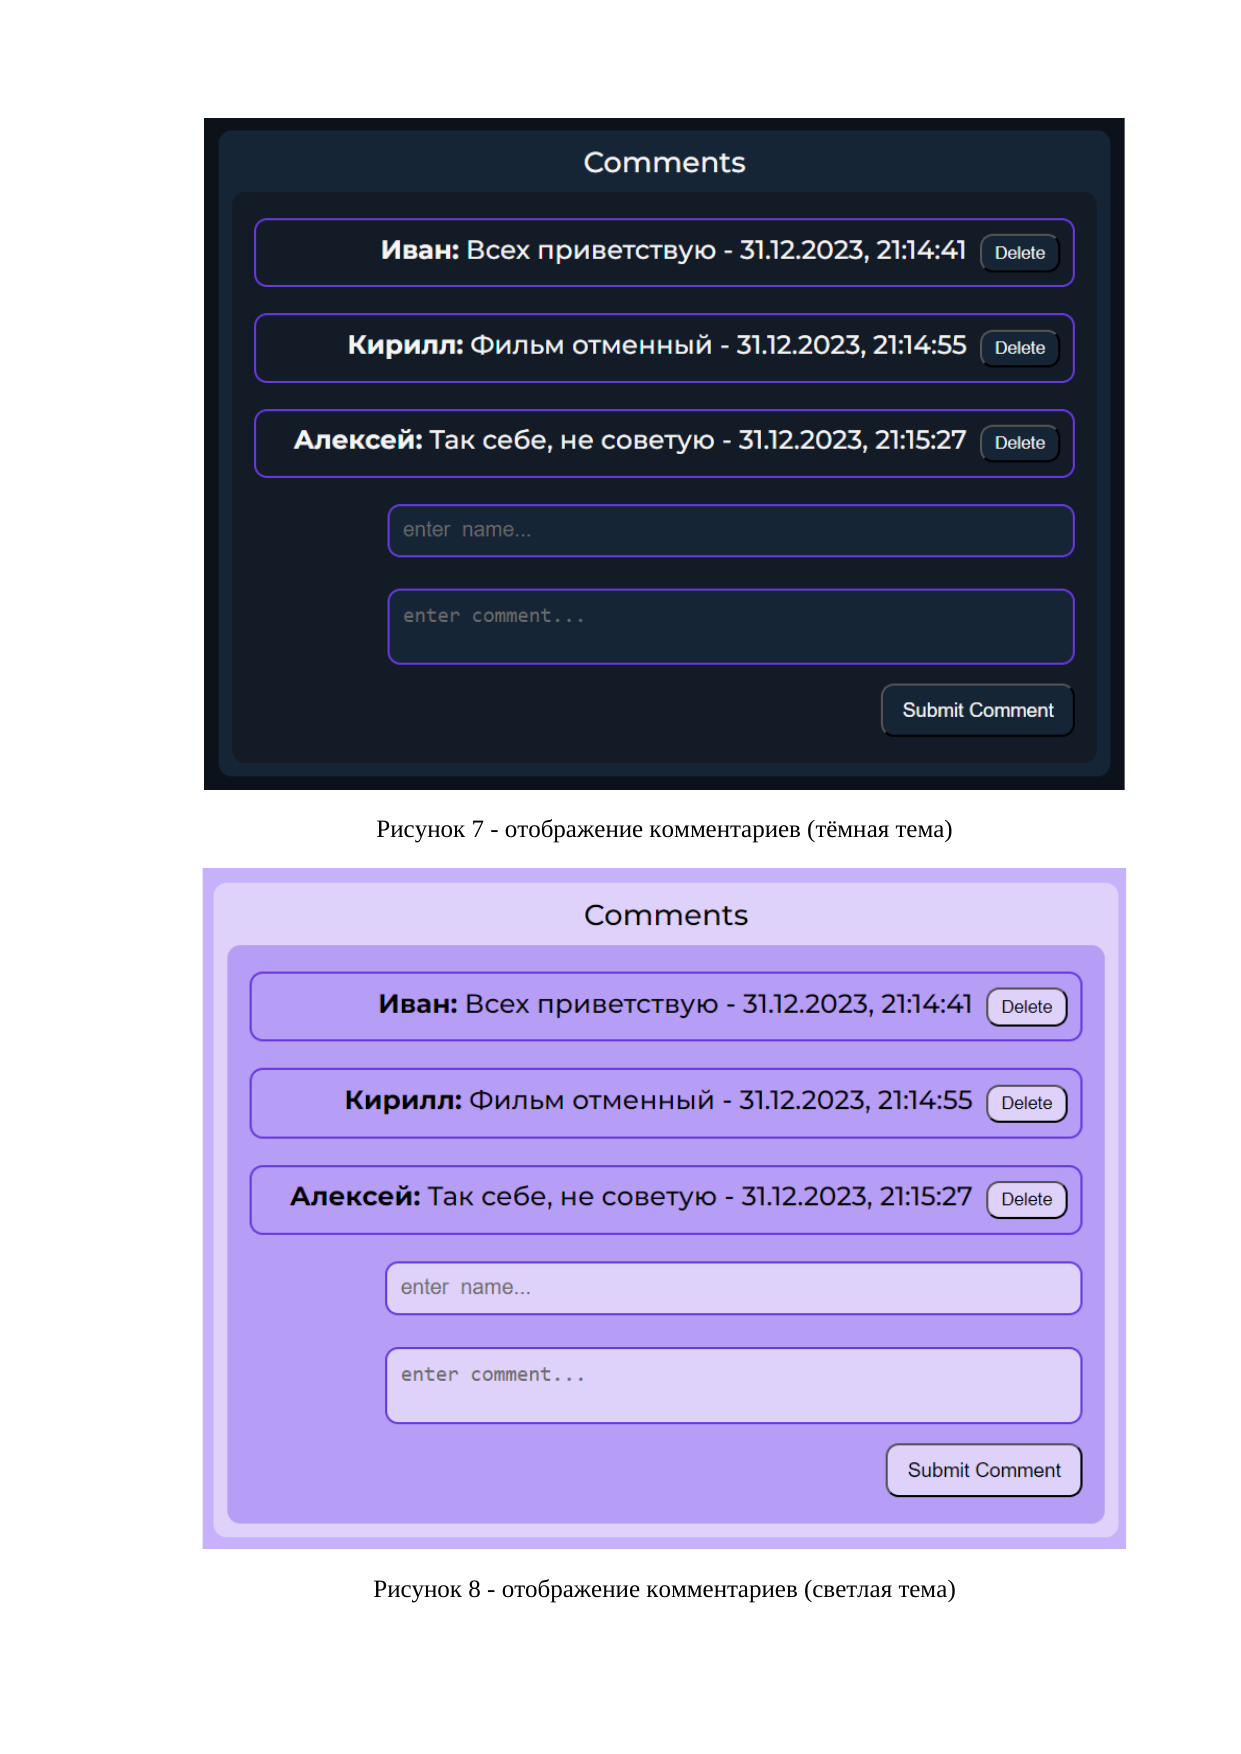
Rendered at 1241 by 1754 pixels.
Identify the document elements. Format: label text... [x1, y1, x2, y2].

text Рисунок 8 - отображение комментариев (светлая тема) [177, 1574, 1152, 1602]
picture [204, 118, 1125, 790]
picture [202, 868, 1127, 1549]
text Рисунок 7 - отображение комментариев (тёмная тема) [177, 814, 1152, 843]
